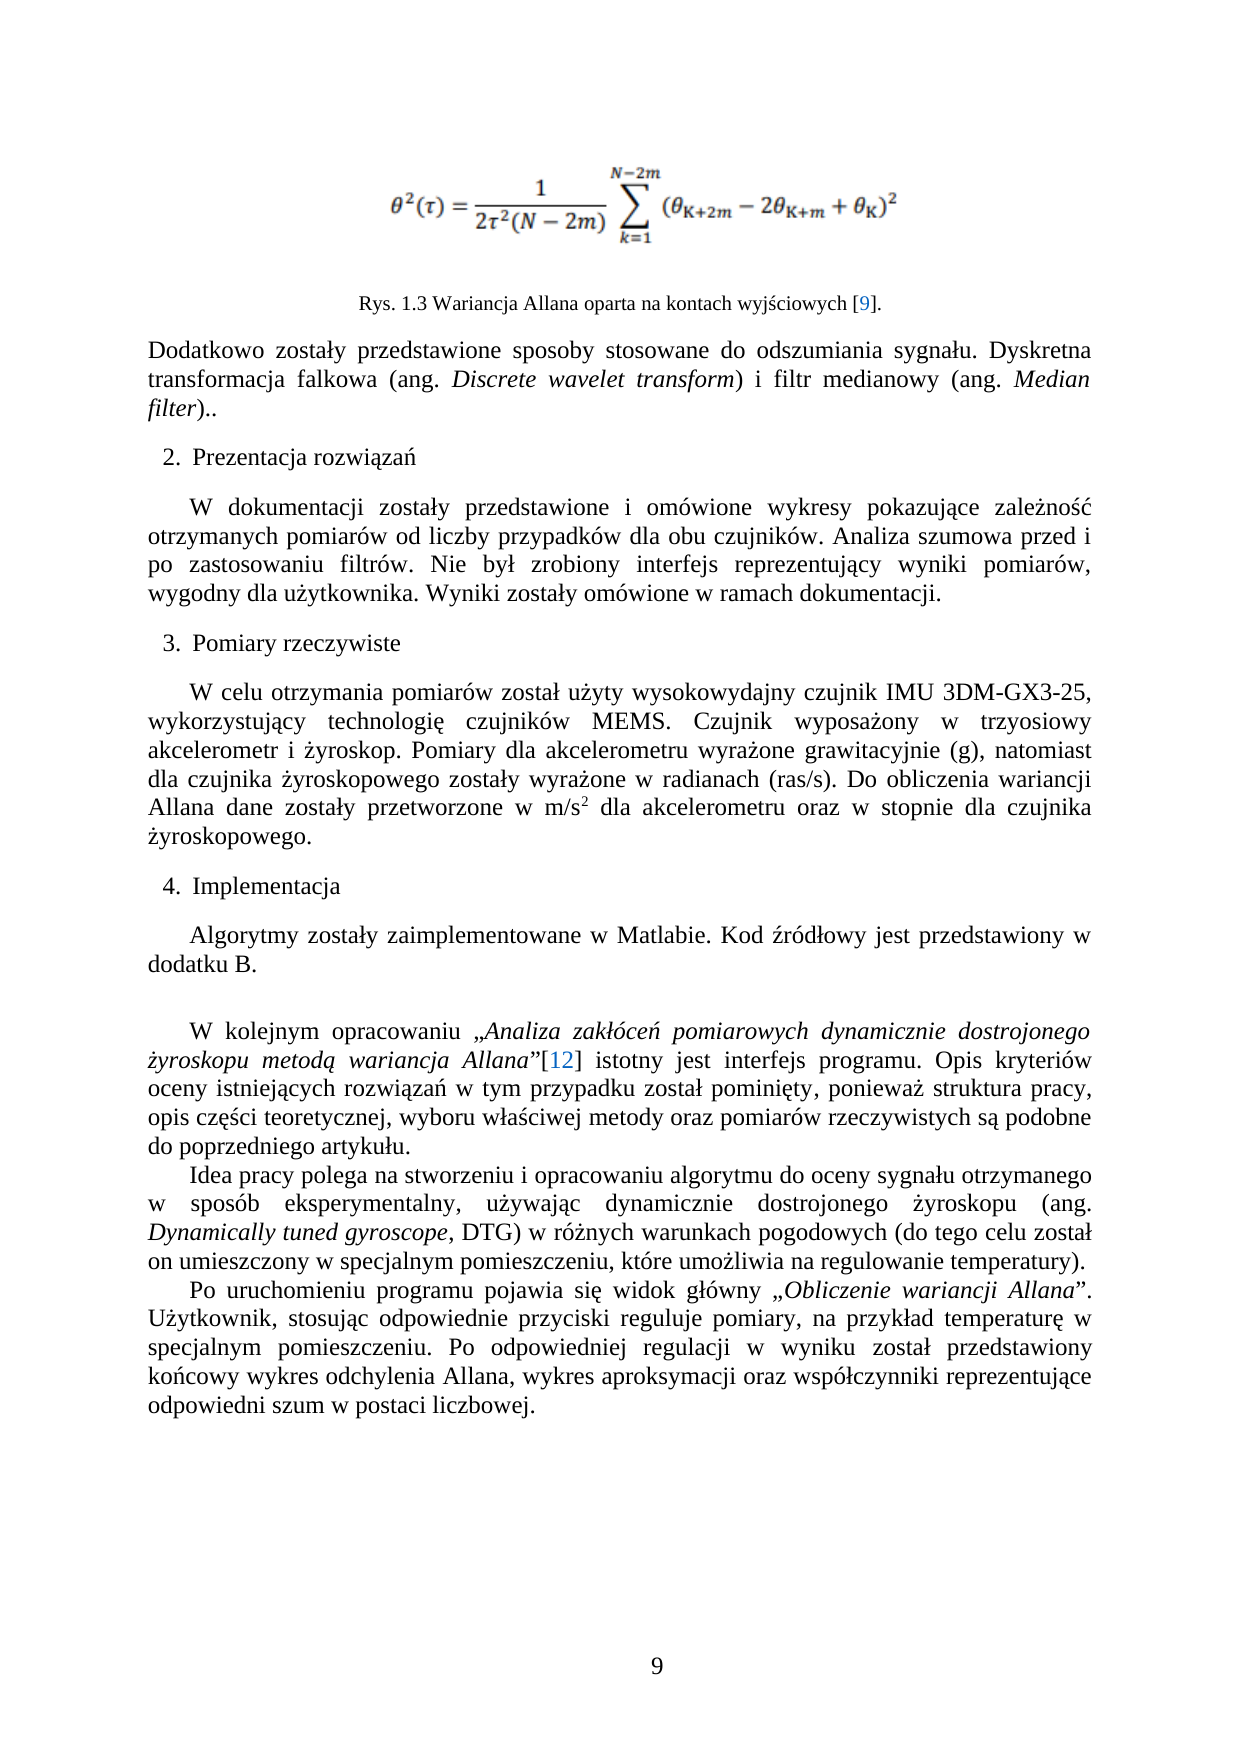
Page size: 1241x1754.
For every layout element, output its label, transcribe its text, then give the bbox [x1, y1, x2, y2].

text Dodatkowo zostały przedstawione sposoby stosowane do odszumiania sygnału. Dyskretna transformacja falkowa (ang. Discrete wavelet transform) i filtr medianowy (ang. Median filter).. [148, 335, 1092, 422]
picture [328, 147, 912, 270]
subtitle Pomiary rzeczywiste [162, 628, 1092, 657]
text Rys. 1.3 Wariancja Allana oparta na kontach wyjściowych [9]. [148, 290, 1092, 314]
text W dokumentacji zostały przedstawione i omówione wykresy pokazujące zależność otrzymanych pomiarów od liczby przypadków dla obu czujników. Analiza szumowa przed i po zastosowaniu filtrów. Nie był zrobiony interfejs reprezentujący wyniki pomiarów, wygodny dla użytkownika. Wyniki zostały omówione w ramach dokumentacji. [148, 492, 1092, 607]
subtitle Implementacja [162, 871, 1092, 899]
subtitle Prezentacja rozwiązań [162, 442, 1092, 471]
text Po uruchomieniu programu pojawia się widok główny „Obliczenie wariancji Allana”. Użytkownik, stosując odpowiednie przyciski reguluje pomiary, na przykład temperaturę w specjalnym pomieszczeniu. Po odpowiedniej regulacji w wyniku został przedstawiony końcowy wykres odchylenia Allana, wykres aproksymacji oraz współczynniki reprezentujące odpowiedni szum w postaci liczbowej. [148, 1275, 1092, 1418]
text W kolejnym opracowaniu „Analiza zakłóceń pomiarowych dynamicznie dostrojonego żyroskopu metodą wariancja Allana”[12] istotny jest interfejs programu. Opis kryteriów oceny istniejących rozwiązań w tym przypadku został pominięty, ponieważ struktura pracy, opis części teoretycznej, wyboru właściwej metody oraz pomiarów rzeczywistych są podobne do poprzedniego artykułu. [148, 1016, 1092, 1160]
text W celu otrzymania pomiarów został użyty wysokowydajny czujnik IMU 3DM-GX3-25, wykorzystujący technologię czujników MEMS. Czujnik wyposażony w trzyosiowy akcelerometr i żyroskop. Pomiary dla akcelerometru wyrażone grawitacyjnie (g), natomiast dla czujnika żyroskopowego zostały wyrażone w radianach (ras/s). Do obliczenia wariancji Allana dane zostały przetworzone w m/s2 dla akcelerometru oraz w stopnie dla czujnika żyroskopowego. [148, 677, 1092, 850]
text Algorytmy zostały zaimplementowane w Matlabie. Kod źródłowy jest przedstawiony w dodatku B. [148, 920, 1092, 978]
text Idea pracy polega na stworzeniu i opracowaniu algorytmu do oceny sygnału otrzymanego w sposób eksperymentalny, używając dynamicznie dostrojonego żyroskopu (ang. Dynamically tuned gyroscope, DTG) w różnych warunkach pogodowych (do tego celu został on umieszczony w specjalnym pomieszczeniu, które umożliwia na regulowanie temperatury). [148, 1160, 1092, 1275]
